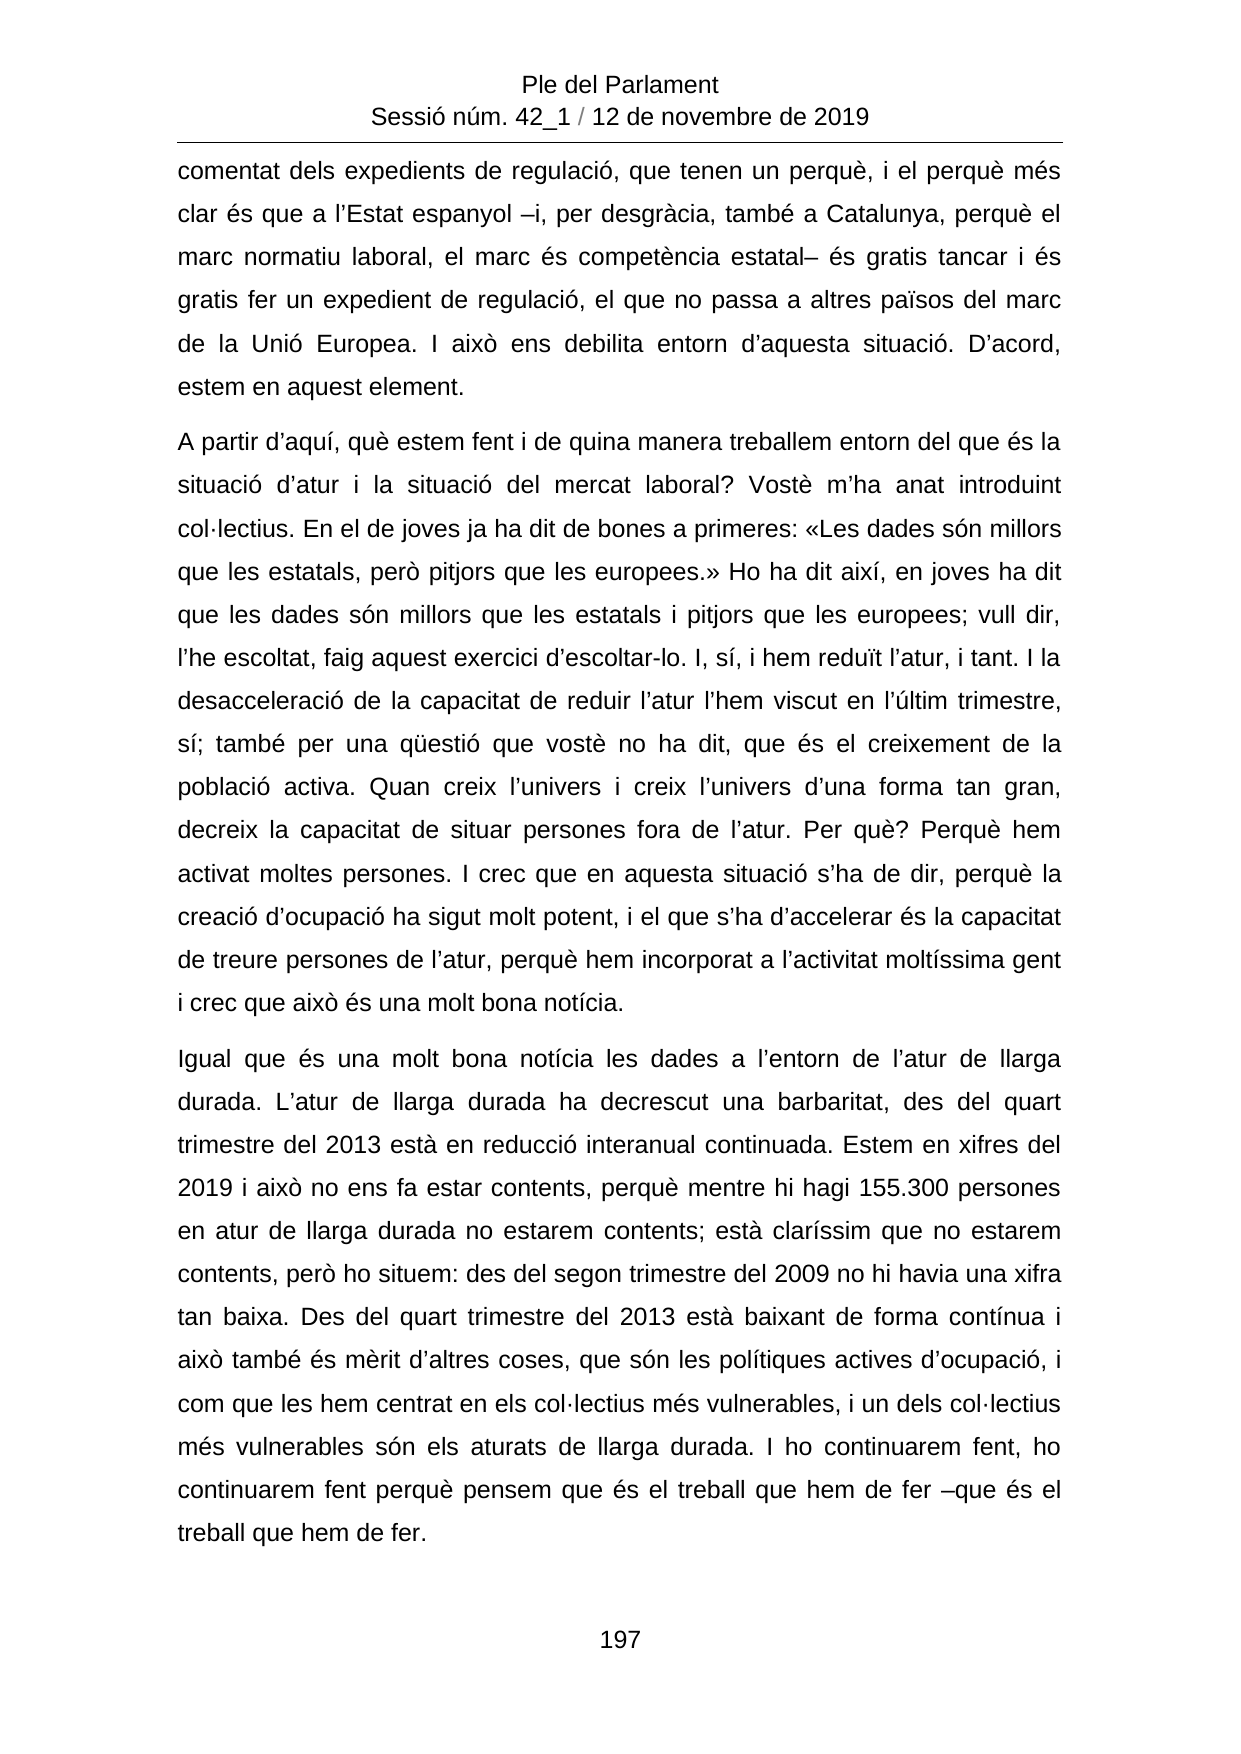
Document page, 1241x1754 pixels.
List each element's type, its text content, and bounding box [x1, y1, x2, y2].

text Igual que és una molt bona notícia les dades a l’entorn de l’atur de llarga durada. L’atur de llarga durada ha decrescut una barbaritat, des del quart trimestre del 2013 està en reducció interanual continuada. Estem en xifres del 2019 i això no ens fa estar contents, perquè mentre hi hagi 155.300 persones en atur de llarga durada no estarem contents; està claríssim que no estarem contents, però ho situem: des del segon trimestre del 2009 no hi havia una xifra tan baixa. Des del quart trimestre del 2013 està baixant de forma contínua i això també és mèrit d’altres coses, que són les polítiques actives d’ocupació, i com que les hem centrat en els col·lectius més vulnerables, i un dels col·lectius més vulnerables són els aturats de llarga durada. I ho continuarem fent, ho continuarem fent perquè pensem que és el treball que hem de fer –que és el treball que hem de fer. [177, 1043, 1063, 1547]
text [177, 156, 1063, 400]
text A partir d’aquí, què estem fent i de quina manera treballem entorn del que és la situació d’atur i la situació del mercat laboral? Vostè m’ha anat introduint col·lectius. En el de joves ja ha dit de bones a primeres: «Les dades són millors que les estatals, però pitjors que les europees.» Ho ha dit així, en joves ha dit que les dades són millors que les estatals i pitjors que les europees; vull dir, l’he escoltat, faig aquest exercici d’escoltar-lo. I, sí, i hem reduït l’atur, i tant. I la desacceleració de la capacitat de reduir l’atur l’hem viscut en l’últim trimestre, sí; també per una qüestió que vostè no ha dit, que és el creixement de la població activa. Quan creix l’univers i creix l’univers d’una forma tan gran, decreix la capacitat de situar persones fora de l’atur. Per què? Perquè hem activat moltes persones. I crec que en aquesta situació s’ha de dir, perquè la creació d’ocupació ha sigut molt potent, i el que s’ha d’accelerar és la capacitat de treure persones de l’atur, perquè hem incorporat a l’activitat moltíssima gent i crec que això és una molt bona notícia. [177, 427, 1063, 1017]
